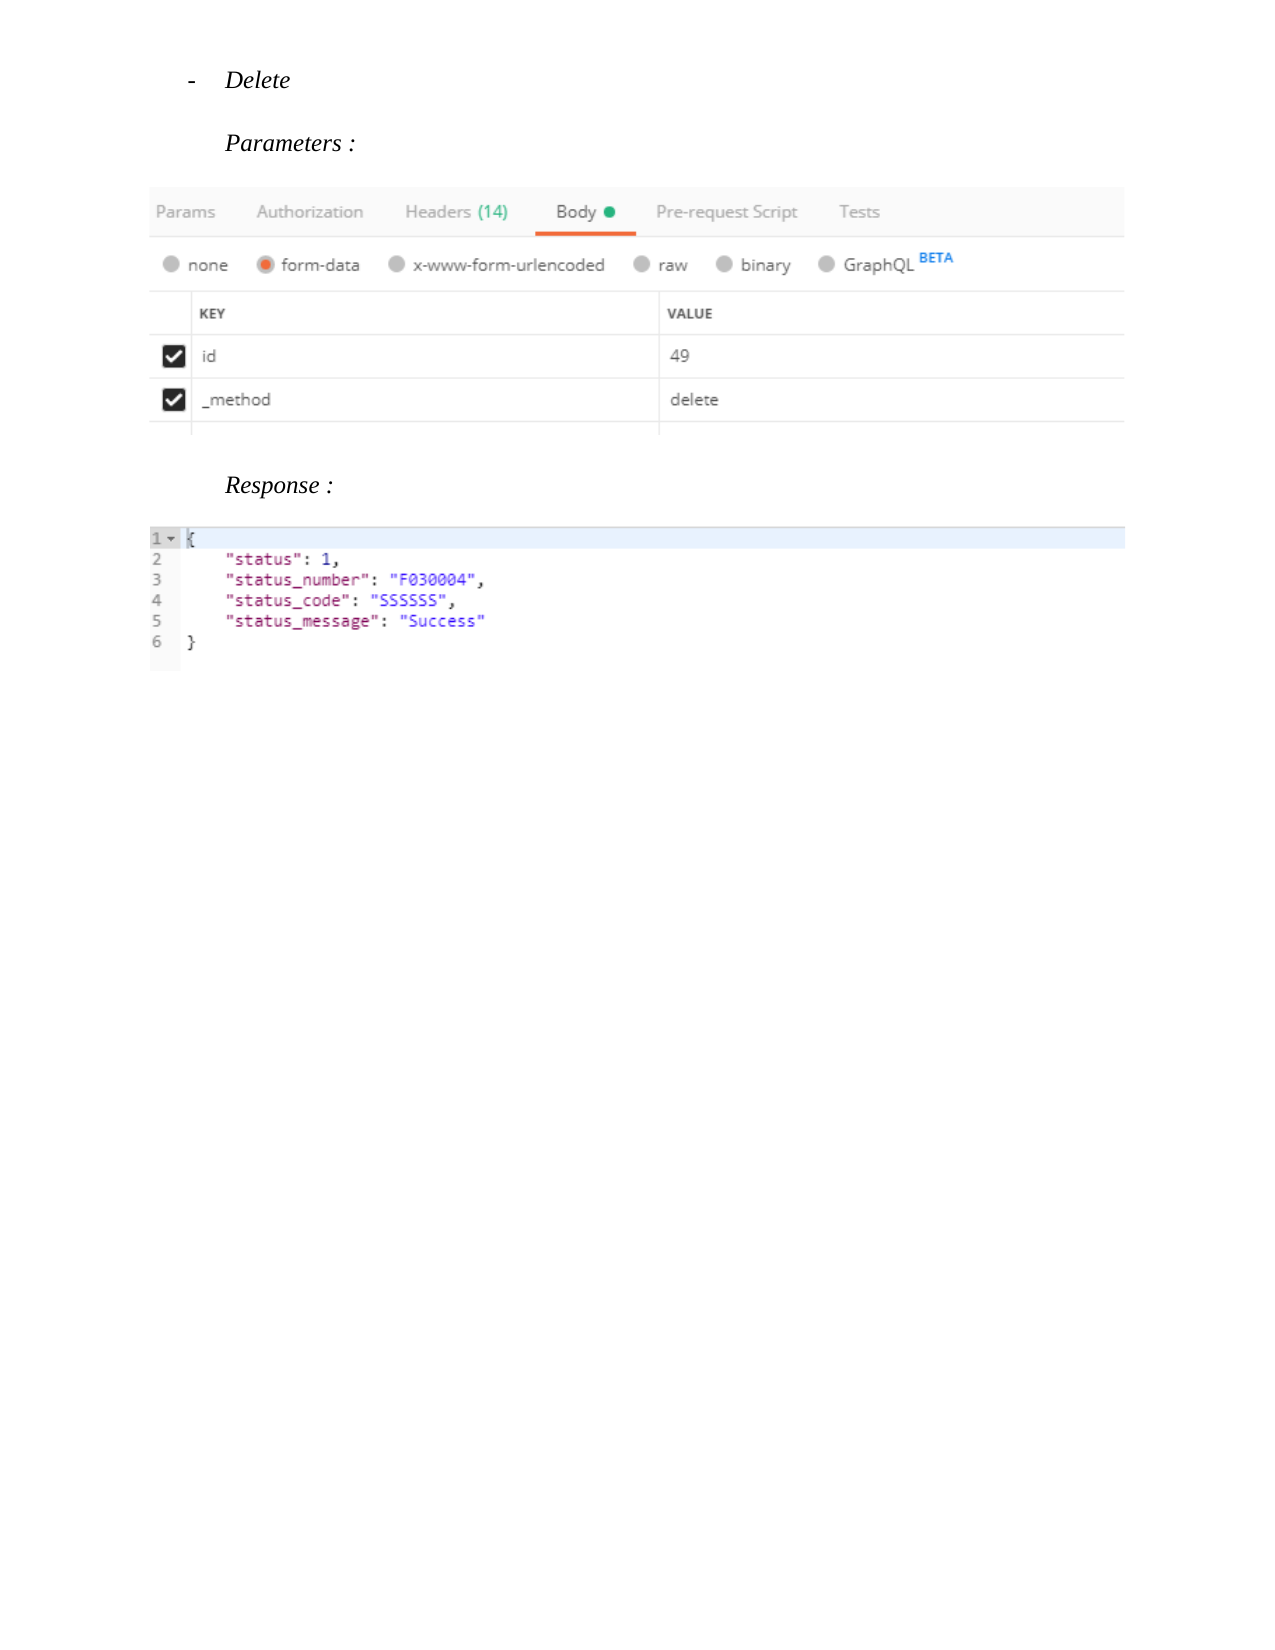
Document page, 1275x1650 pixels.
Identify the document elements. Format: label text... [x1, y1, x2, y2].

picture [150, 518, 1125, 671]
list Parameters : [225, 128, 1125, 156]
list Response : [225, 470, 1125, 499]
list Delete [187, 66, 1125, 94]
picture [149, 187, 1125, 435]
